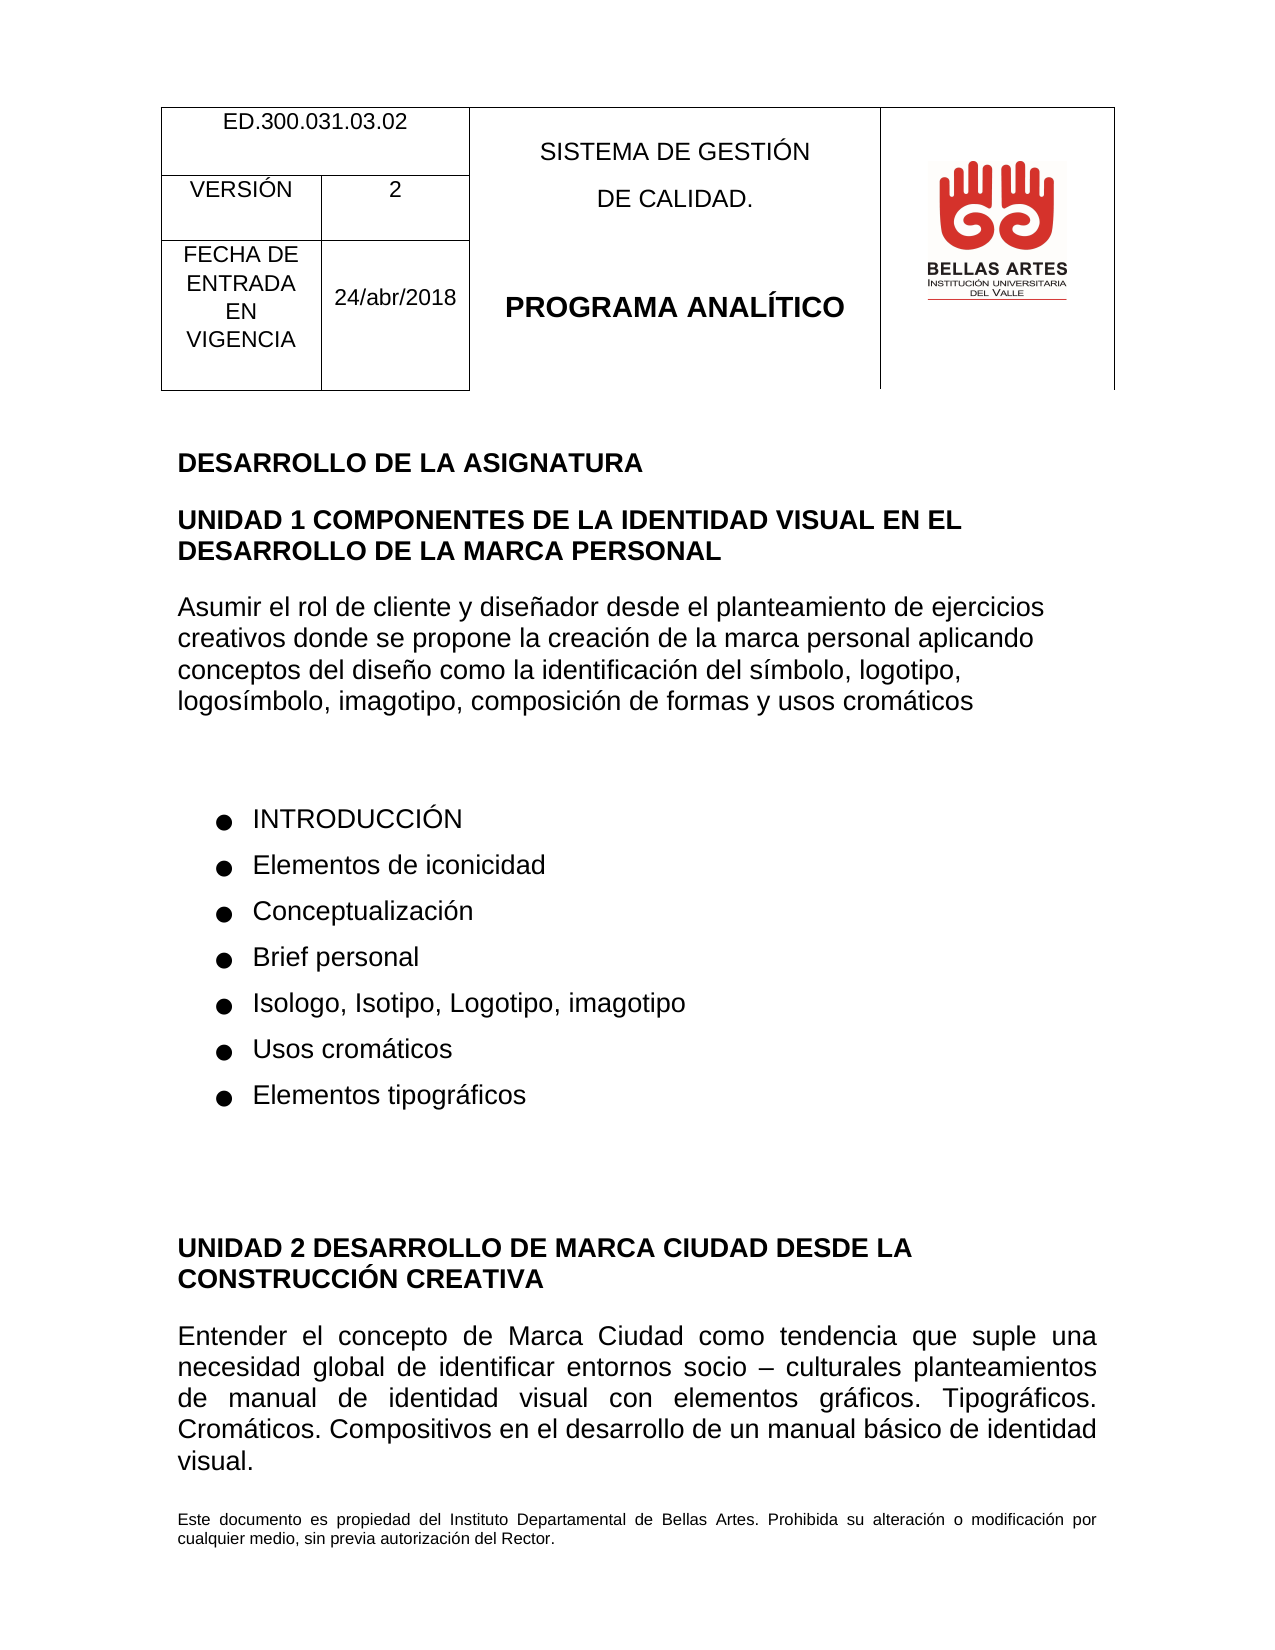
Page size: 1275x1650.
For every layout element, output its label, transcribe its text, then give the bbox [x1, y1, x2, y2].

list Elementos tipográficos [215, 1074, 1098, 1116]
list Conceptualización [215, 889, 1098, 932]
list INTRODUCCIÓN [215, 797, 1098, 840]
text UNIDAD 1 COMPONENTES DE LA IDENTIDAD VISUAL EN EL DESARROLLO DE LA MARCA PERSONAL [177, 504, 1098, 566]
text Asumir el rol de cliente y diseñador desde el planteamiento de ejercicios creativos donde se propone la creación de la marca personal aplicando conceptos del diseño como la identificación del símbolo, logotipo, logosímbolo, imagotipo, composición de formas y usos cromáticos [177, 591, 1098, 716]
list Isologo, Isotipo, Logotipo, imagotipo [215, 982, 1098, 1024]
list Elementos de iconicidad [215, 843, 1098, 886]
picture [927, 161, 1067, 300]
text DESARROLLO DE LA ASIGNATURA [177, 447, 1098, 479]
text UNIDAD 2 DESARROLLO DE MARCA CIUDAD DESDE LA CONSTRUCCIÓN CREATIVA [177, 1232, 1098, 1295]
list Brief personal [215, 936, 1098, 978]
text Entender el concepto de Marca Ciudad como tendencia que suple una necesidad global de identificar entornos socio – culturales planteamientos de manual de identidad visual con elementos gráficos. Tipográficos. Cromáticos. Compositivos en el desarrollo de un manual básico de identidad visual. [177, 1320, 1098, 1476]
list Usos cromáticos [215, 1028, 1098, 1070]
